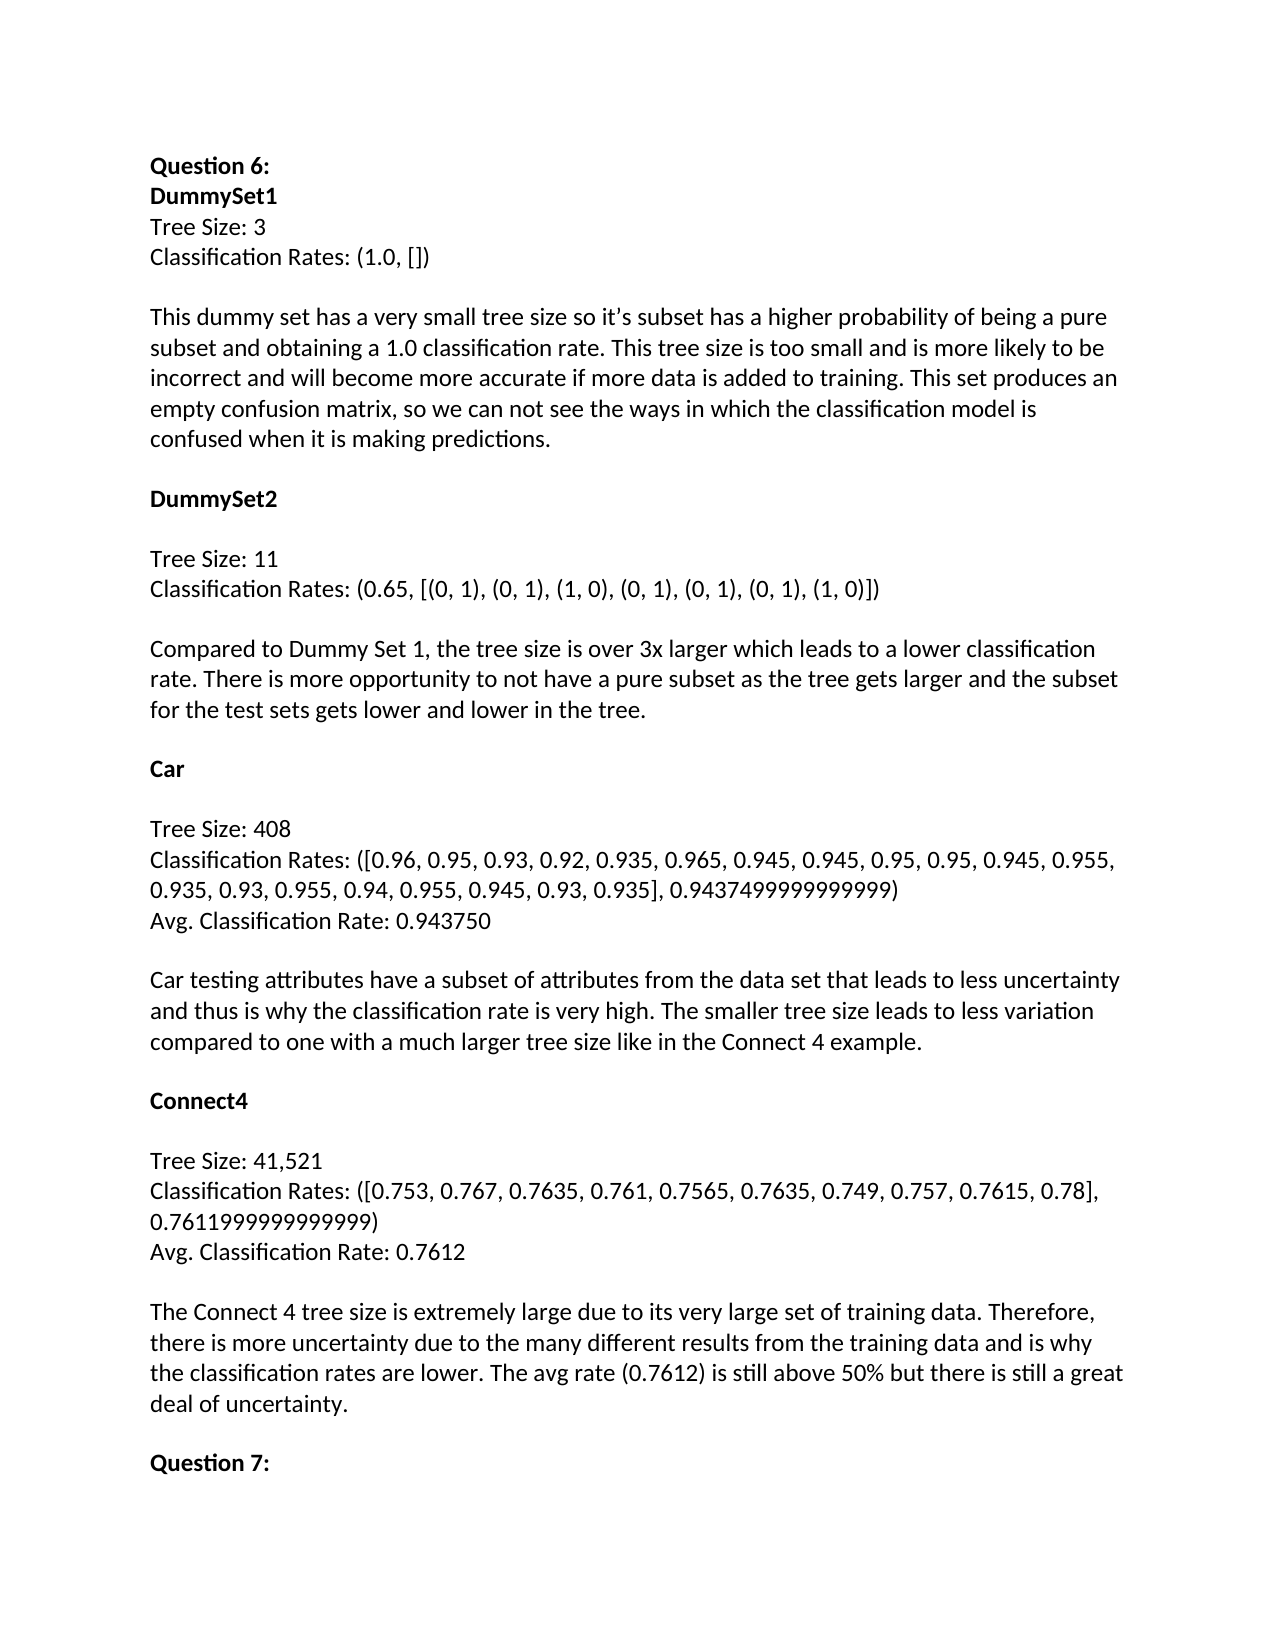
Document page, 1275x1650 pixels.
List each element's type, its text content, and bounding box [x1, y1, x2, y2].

text Compared to Dummy Set 1, the tree size is over 3x larger which leads to a lower classification rate. There is more opportunity to not have a pure subset as the tree gets larger and the subset for the test sets gets lower and lower in the tree. [150, 633, 1125, 724]
text DummySet2 [150, 483, 1125, 513]
text Car [150, 754, 1125, 784]
text Tree Size: 408 Classification Rates: ([0.96, 0.95, 0.93, 0.92, 0.935, 0.965, 0.945, 0.945, 0.95, 0.95, 0.945, 0.955, 0.935, 0.93, 0.955, 0.94, 0.955, 0.945, 0.93, 0.935], 0.9437499999999999) Avg. Classification Rate: 0.943750 [150, 813, 1125, 935]
text Connect4 [150, 1085, 1125, 1116]
text Tree Size: 41,521 Classification Rates: ([0.753, 0.767, 0.7635, 0.761, 0.7565, 0.7635, 0.749, 0.757, 0.7615, 0.78], 0.7611999999999999) Avg. Classification Rate: 0.7612 [150, 1145, 1125, 1267]
text The Connect 4 tree size is extremely large due to its very large set of training data. Therefore, there is more uncertainty due to the many different results from the training data and is why the classification rates are lower. The avg rate (0.7612) is still above 50% but there is still a great deal of uncertainty. [150, 1296, 1125, 1418]
text Tree Size: 11 Classification Rates: (0.65, [(0, 1), (0, 1), (1, 0), (0, 1), (0, 1), (0, 1), (1, 0)]) [150, 543, 1125, 604]
text Question 7: [150, 1447, 1125, 1478]
text Question 6: DummySet1 Tree Size: 3 Classification Rates: (1.0, []) [150, 150, 1125, 272]
text This dummy set has a very small tree size so it’s subset has a higher probability of being a pure subset and obtaining a 1.0 classification rate. This tree size is too small and is more likely to be incorrect and will become more accurate if more data is added to training. This set produces an empty confusion matrix, so we can not see the ways in which the classification model is confused when it is making predictions. [150, 301, 1125, 454]
text Car testing attributes have a subset of attributes from the data set that leads to less uncertainty and thus is why the classification rate is very high. The smaller tree size leads to less variation compared to one with a much larger tree size like in the Connect 4 example. [150, 964, 1125, 1056]
